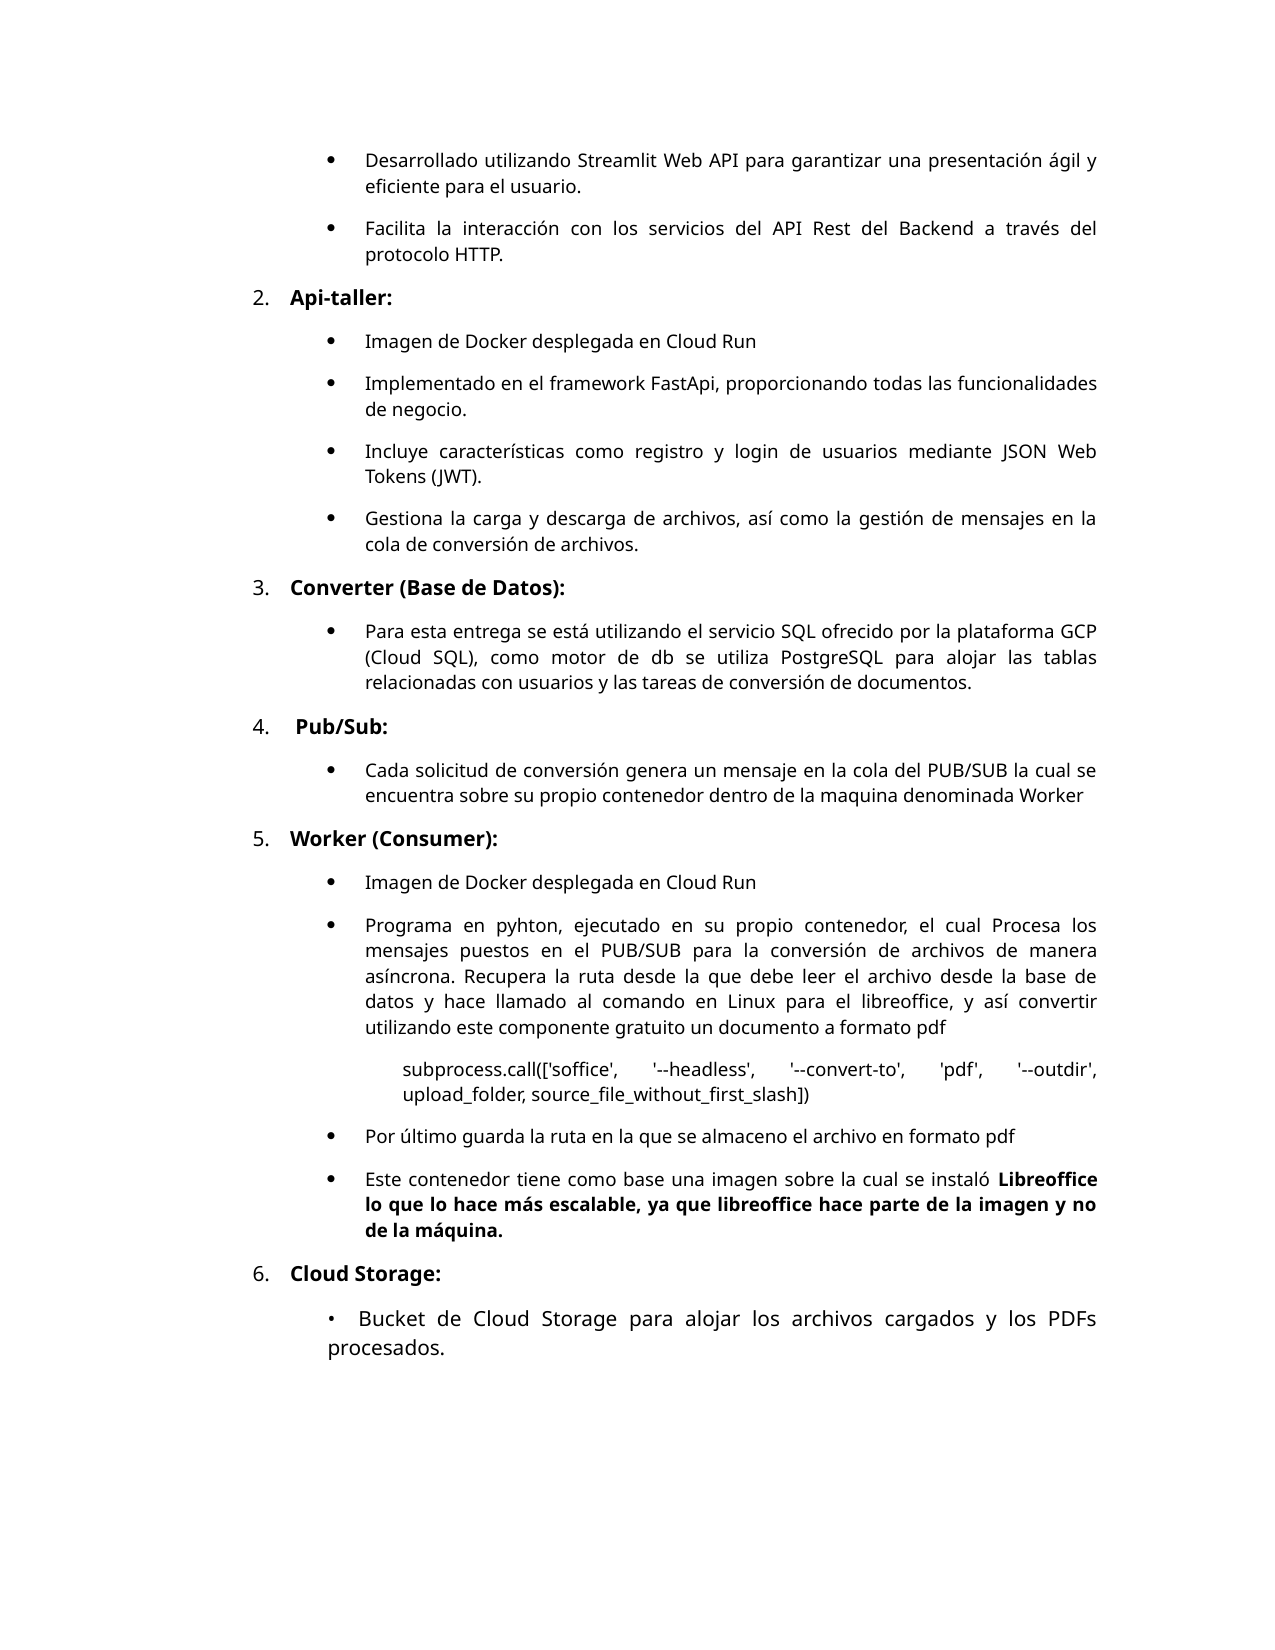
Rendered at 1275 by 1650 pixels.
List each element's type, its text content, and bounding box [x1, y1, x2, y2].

text subprocess.call(['soffice', '--headless', '--convert-to', 'pdf', '--outdir', upload_folder, source_file_without_first_slash]) [402, 1056, 1098, 1107]
list Api-taller: [252, 283, 1098, 311]
list Por último guarda la ruta en la que se almaceno el archivo en formato pdf [327, 1124, 1098, 1149]
list Pub/Sub: [252, 712, 1098, 740]
list Imagen de Docker desplegada en Cloud Run [327, 328, 1098, 354]
list Imagen de Docker desplegada en Cloud Run [327, 870, 1098, 895]
list Cada solicitud de conversión genera un mensaje en la cola del PUB/SUB la cual se encuentra sobre su propio contenedor dentro de la maquina denominada Worker [327, 757, 1098, 808]
list Gestiona la carga y descarga de archivos, así como la gestión de mensajes en la cola de conversión de archivos. [327, 506, 1098, 557]
list Worker (Consumer): [252, 824, 1098, 853]
list Facilita la interacción con los servicios del API Rest del Backend a través del protocolo HTTP. [327, 215, 1098, 266]
list Incluye características como registro y login de usuarios mediante JSON Web Tokens (JWT). [327, 438, 1098, 489]
list Cloud Storage: [252, 1259, 1098, 1288]
list Desarrollado utilizando Streamlit Web API para garantizar una presentación ágil y eficiente para el usuario. [327, 148, 1098, 199]
text • Bucket de Cloud Storage para alojar los archivos cargados y los PDFs procesados. [327, 1304, 1098, 1361]
list Implementado en el framework FastApi, proporcionando todas las funcionalidades de negocio. [327, 370, 1098, 421]
list Converter (Base de Datos): [252, 573, 1098, 602]
list Este contenedor tiene como base una imagen sobre la cual se instaló Libreoffice lo que lo hace más escalable, ya que libreoffice hace parte de la imagen y no de la máquina. [327, 1166, 1098, 1243]
list Para esta entrega se está utilizando el servicio SQL ofrecido por la plataforma GCP (Cloud SQL), como motor de db se utiliza PostgreSQL para alojar las tablas relacionadas con usuarios y las tareas de conversión de documentos. [327, 618, 1098, 695]
list Programa en pyhton, ejecutado en su propio contenedor, el cual Procesa los mensajes puestos en el PUB/SUB para la conversión de archivos de manera asíncrona. Recupera la ruta desde la que debe leer el archivo desde la base de datos y hace llamado al comando en Linux para el libreoffice, y así convertir utilizando este componente gratuito un documento a formato pdf [327, 912, 1098, 1039]
